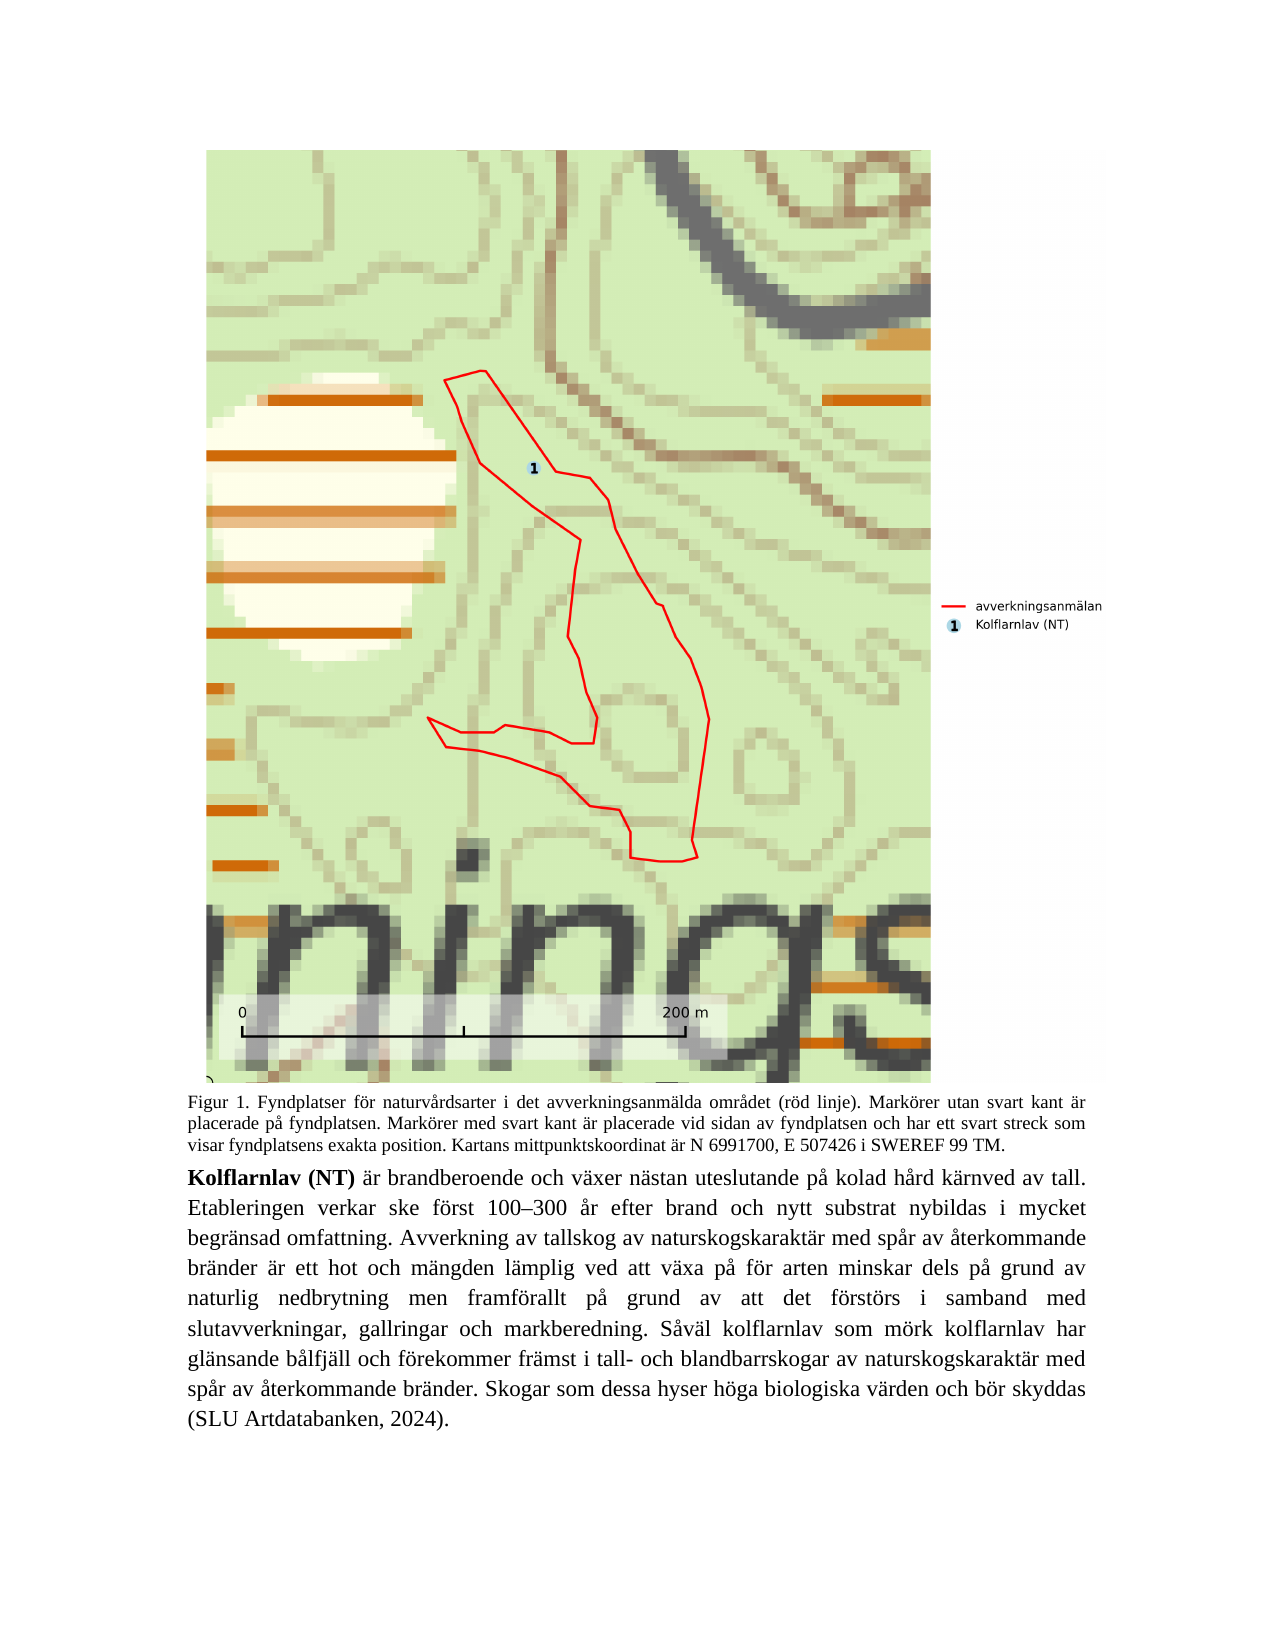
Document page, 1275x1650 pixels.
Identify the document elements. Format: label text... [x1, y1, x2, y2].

picture [206, 150, 1107, 1083]
text Kolflarnlav (NT) är brandberoende och växer nästan uteslutande på kolad hård kärnved av tall. Etableringen verkar ske först 100–300 år efter brand och nytt substrat nybildas i mycket begränsad omfattning. Avverkning av tallskog av naturskogskaraktär med spår av återkommande bränder är ett hot och mängden lämplig ved att växa på för arten minskar dels på grund av naturlig nedbrytning men framförallt på grund av att det förstörs i samband med slutavverkningar, gallringar och markberedning. Såväl kolflarnlav som mörk kolflarnlav har glänsande bålfjäll och förekommer främst i tall- och blandbarrskogar av naturskogskaraktär med spår av återkommande bränder. Skogar som dessa hyser höga biologiska värden och bör skyddas (SLU Artdatabanken, 2024). [187, 1164, 1087, 1432]
text Figur 1. Fyndplatser för naturvårdsarter i det avverkningsanmälda området (röd linje). Markörer utan svart kant är placerade på fyndplatsen. Markörer med svart kant är placerade vid sidan av fyndplatsen och har ett svart streck som visar fyndplatsens exakta position. Kartans mittpunktskoordinat är N 6991700, E 507426 i SWEREF 99 TM. [187, 1091, 1087, 1155]
